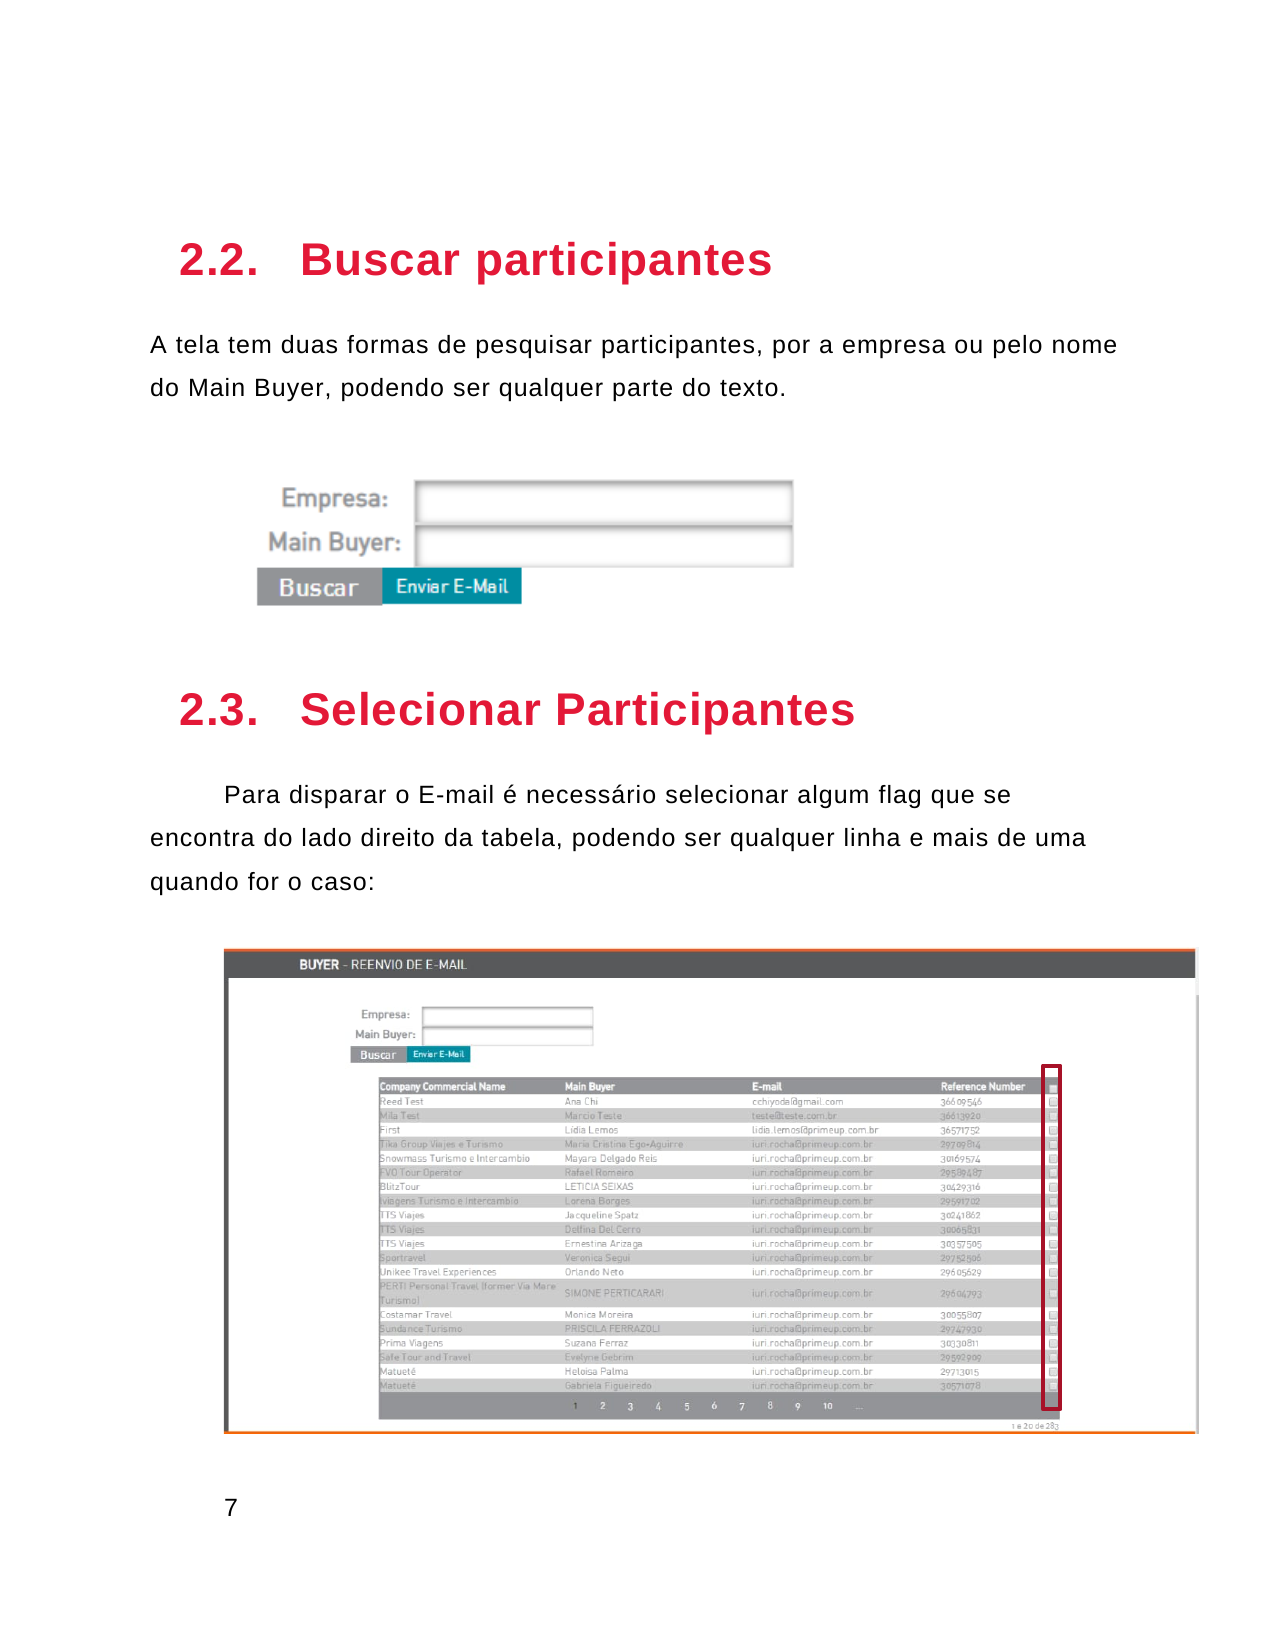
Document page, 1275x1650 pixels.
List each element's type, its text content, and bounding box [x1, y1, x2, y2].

text Buscar participantes [179, 232, 1125, 285]
picture [223, 947, 1199, 1434]
picture [223, 453, 838, 631]
text A tela tem duas formas de pesquisar participantes, por a empresa ou pelo nome do Main Buyer, podendo ser qualquer parte do texto. [150, 330, 1125, 402]
text Selecionar Participantes [179, 682, 1125, 735]
text Para disparar o E-mail é necessário selecionar algum flag que se encontra do lado direito da tabela, podendo ser qualquer linha e mais de uma quando for o caso: [150, 780, 1125, 895]
